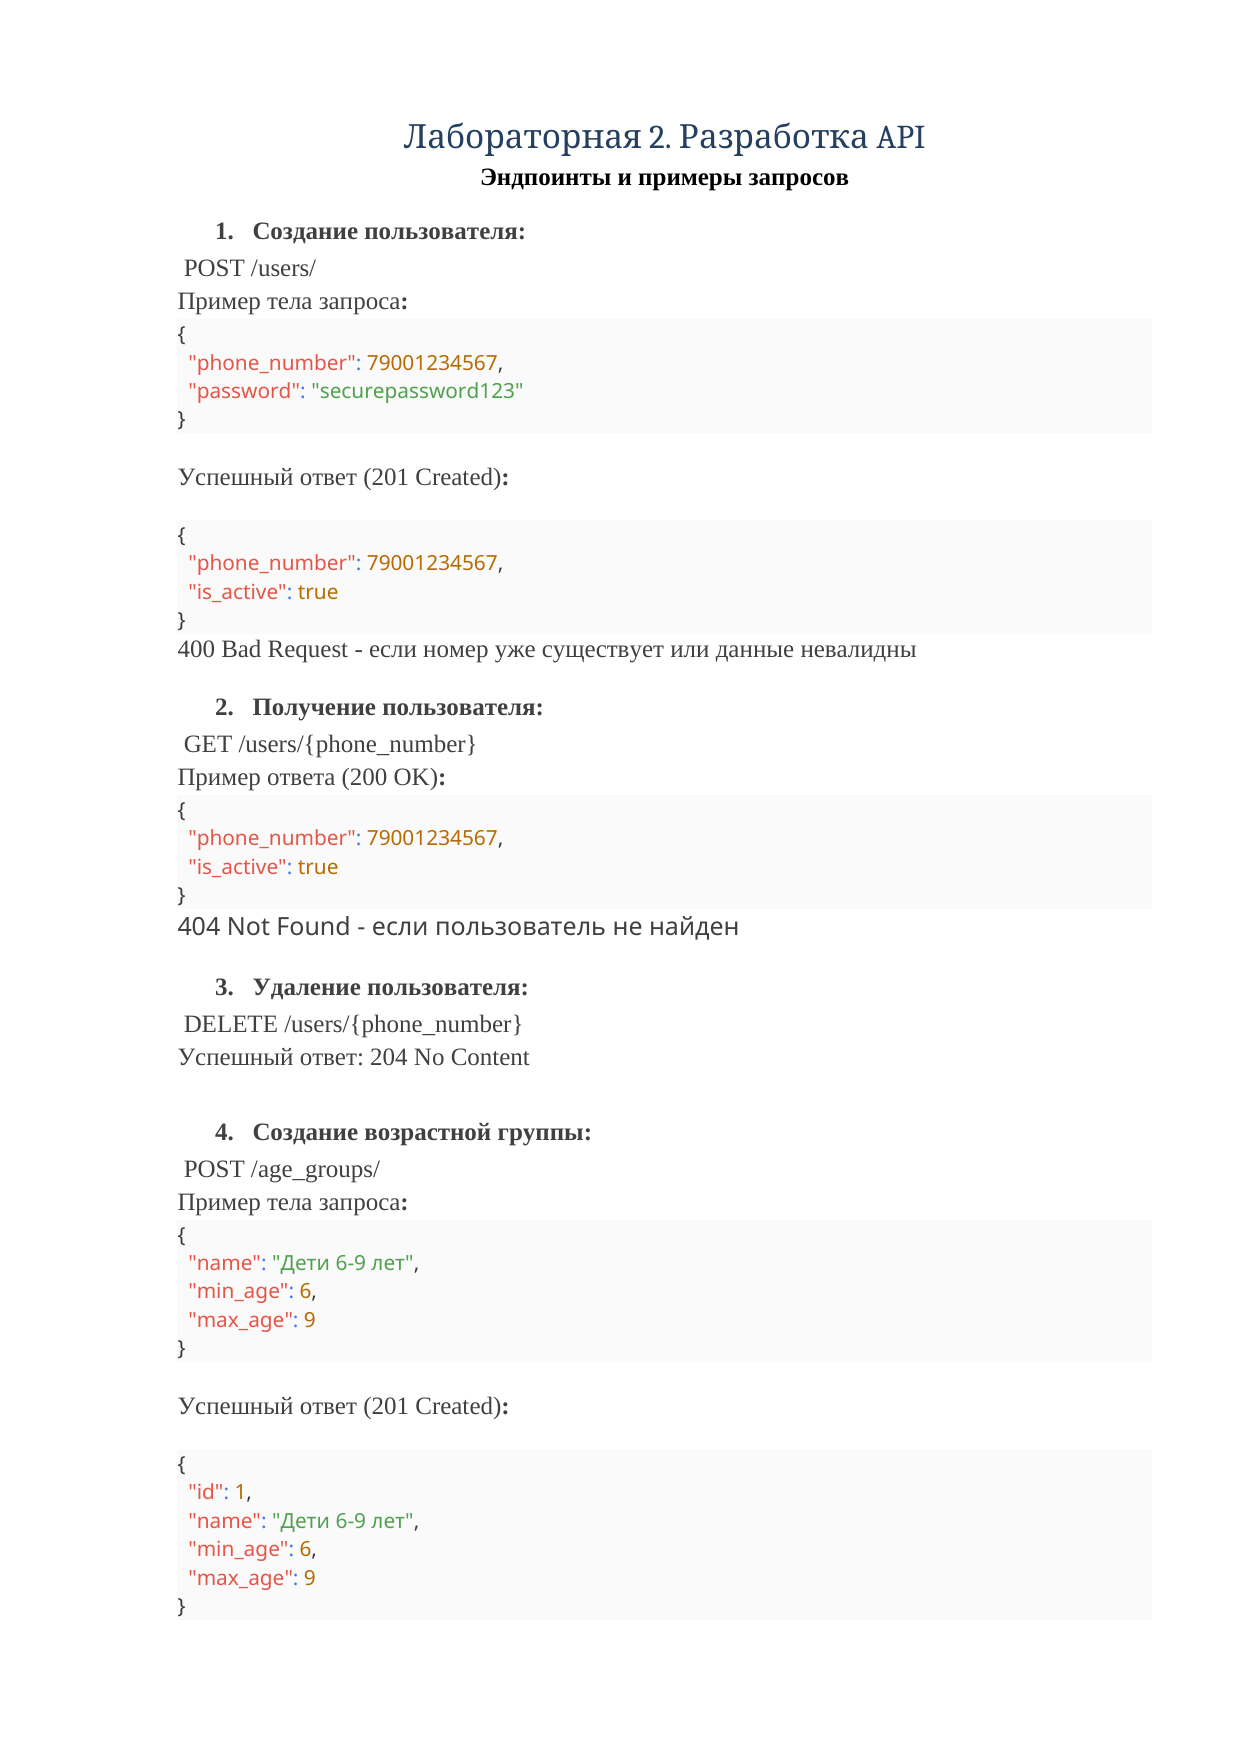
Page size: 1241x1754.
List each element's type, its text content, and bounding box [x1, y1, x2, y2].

text 400 Bad Request - если номер уже существует или данные невалидны [177, 634, 1152, 663]
text "is_active": true [177, 852, 1152, 880]
text { [177, 1449, 1152, 1477]
text } [177, 1333, 1152, 1362]
text "max_age": 9 [177, 1563, 1152, 1591]
text "min_age": 6, [177, 1534, 1152, 1563]
subtitle POST /users/ Пример тела запроса: [177, 253, 1152, 315]
text } [177, 404, 1152, 433]
text } [177, 1591, 1152, 1620]
text "name": "Дети 6-9 лет", [177, 1506, 1152, 1534]
text 404 Not Found - если пользователь не найден [177, 909, 1152, 943]
text { [177, 1220, 1152, 1248]
subtitle POST /age_groups/ Пример тела запроса: [177, 1154, 1152, 1216]
subtitle Создание пользователя: [215, 216, 1152, 245]
text "min_age": 6, [177, 1277, 1152, 1305]
text "phone_number": 79001234567, [177, 548, 1152, 577]
text Эндпоинты и примеры запросов [177, 162, 1152, 191]
text { [177, 795, 1152, 823]
subtitle GET /users/{phone_number} Пример ответа (200 OK): [177, 729, 1152, 791]
text Успешный ответ (201 Created): [177, 462, 1152, 491]
text "is_active": true [177, 577, 1152, 605]
subtitle Удаление пользователя: [215, 972, 1152, 1001]
text "max_age": 9 [177, 1305, 1152, 1333]
text Успешный ответ (201 Created): [177, 1391, 1152, 1420]
text { [177, 319, 1152, 348]
text } [177, 605, 1152, 634]
text "phone_number": 79001234567, [177, 823, 1152, 852]
text { [177, 520, 1152, 548]
subtitle Создание возрастной группы: [215, 1117, 1152, 1145]
text "password": "securepassword123" [177, 376, 1152, 404]
subtitle DELETE /users/{phone_number} Успешный ответ: 204 No Content [177, 1009, 1152, 1071]
text "phone_number": 79001234567, [177, 348, 1152, 376]
text } [177, 880, 1152, 909]
text "name": "Дети 6-9 лет", [177, 1248, 1152, 1277]
text "id": 1, [177, 1477, 1152, 1506]
subtitle Получение пользователя: [215, 692, 1152, 721]
subtitle Лабораторная 2. Разработка API [177, 118, 1152, 156]
